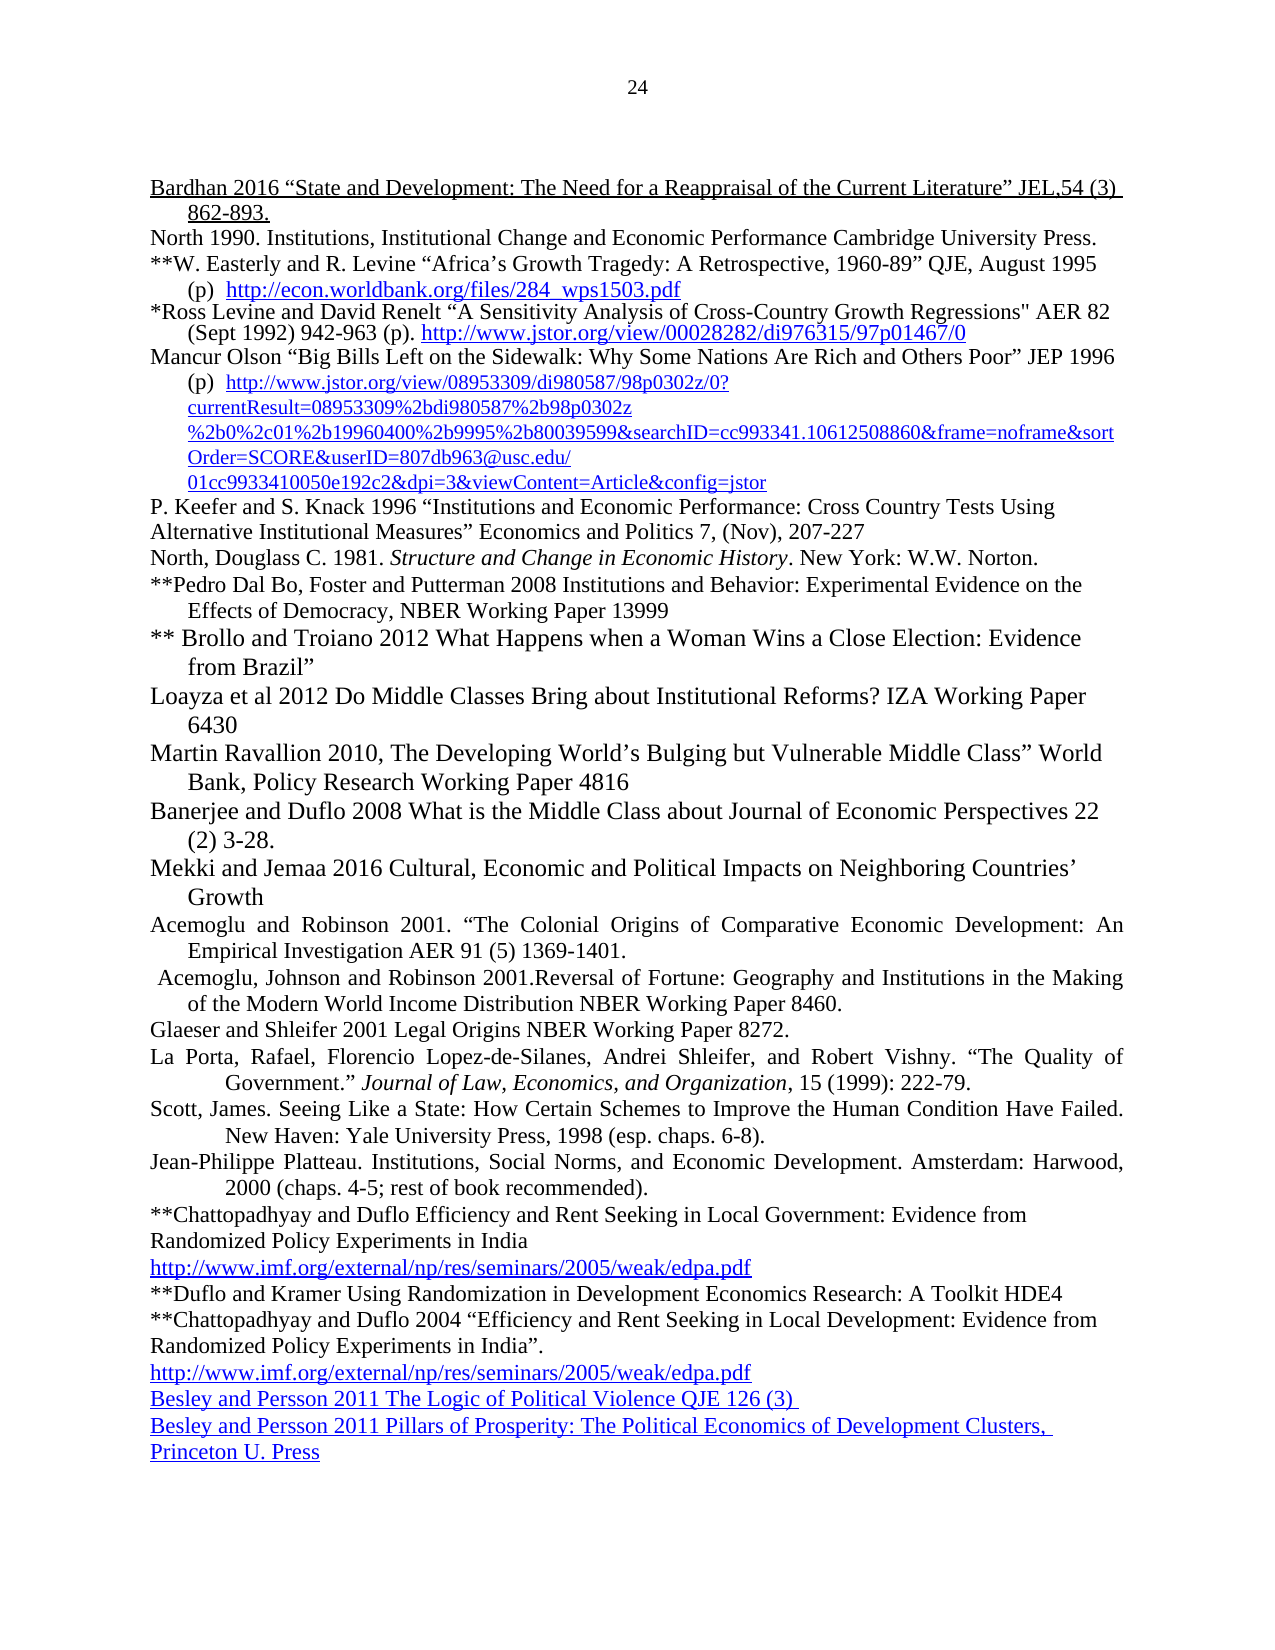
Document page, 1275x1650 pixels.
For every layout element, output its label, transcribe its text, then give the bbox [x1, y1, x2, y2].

text **Chattopadhyay and Duflo Efficiency and Rent Seeking in Local Government: Evidence from Randomized Policy Experiments in India [150, 1201, 1125, 1253]
text Glaeser and Shleifer 2001 Legal Origins NBER Working Paper 8272. [150, 1016, 1125, 1043]
text Besley and Persson 2011 The Logic of Political Violence QJE 126 (3) [150, 1385, 1125, 1412]
text Acemoglu and Robinson 2001. “The Colonial Origins of Comparative Economic Development: An Empirical Investigation AER 91 (5) 1369-1401. [150, 911, 1125, 964]
text Martin Ravallion 2010, The Developing World’s Bulging but Vulnerable Middle Class” World Bank, Policy Research Working Paper 4816 [150, 738, 1125, 796]
text La Porta, Rafael, Florencio Lopez-de-Silanes, Andrei Shleifer, and Robert Vishny. “The Quality of Government.” Journal of Law, Economics, and Organization, 15 (1999): 222-79. [150, 1043, 1125, 1095]
text *Ross Levine and David Renelt “A Sensitivity Analysis of Cross-Country Growth Regressions" AER 82 (Sept 1992) 942-963 (p). http://www.jstor.org/view/00028282/di976315/97p01467/0 [150, 303, 1125, 344]
text Bardhan 2016 “State and Development: The Need for a Reappraisal of the Current Literature” JEL,54 (3) 862-893. [150, 175, 1125, 225]
text P. Keefer and S. Knack 1996 “Institutions and Economic Performance: Cross Country Tests Using Alternative Institutional Measures” Economics and Politics 7, (Nov), 207-227 [150, 494, 1125, 544]
text **Pedro Dal Bo, Foster and Putterman 2008 Institutions and Behavior: Experimental Evidence on the Effects of Democracy, NBER Working Paper 13999 [150, 571, 1125, 623]
text Loayza et al 2012 Do Middle Classes Bring about Institutional Reforms? IZA Working Paper 6430 [150, 681, 1125, 738]
text Mekki and Jemaa 2016 Cultural, Economic and Political Impacts on Neighboring Countries’ Growth [150, 853, 1125, 911]
text http://www.imf.org/external/np/res/seminars/2005/weak/edpa.pdf [150, 1359, 1125, 1385]
text **Duflo and Kramer Using Randomization in Development Economics Research: A Toolkit HDE4 [150, 1280, 1125, 1306]
text Banerjee and Duflo 2008 What is the Middle Class about Journal of Economic Perspectives 22 (2) 3-28. [150, 796, 1125, 853]
text http://www.imf.org/external/np/res/seminars/2005/weak/edpa.pdf [150, 1253, 1125, 1280]
text **Chattopadhyay and Duflo 2004 “Efficiency and Rent Seeking in Local Development: Evidence from Randomized Policy Experiments in India”. [150, 1306, 1125, 1359]
text **W. Easterly and R. Levine “Africa’s Growth Tragedy: A Retrospective, 1960-89” QJE, August 1995 (p) http://econ.worldbank.org/files/284_wps1503.pdf [150, 250, 1125, 303]
text Besley and Persson 2011 Pillars of Prosperity: The Political Economics of Development Clusters, Princeton U. Press [150, 1412, 1125, 1464]
text Jean-Philippe Platteau. Institutions, Social Norms, and Economic Development. Amsterdam: Harwood, 2000 (chaps. 4-5; rest of book recommended). [150, 1148, 1125, 1201]
text Scott, James. Seeing Like a State: How Certain Schemes to Improve the Human Condition Have Failed. New Haven: Yale University Press, 1998 (esp. chaps. 6-8). [150, 1095, 1125, 1148]
text Acemoglu, Johnson and Robinson 2001.Reversal of Fortune: Geography and Institutions in the Making of the Modern World Income Distribution NBER Working Paper 8460. [150, 964, 1125, 1016]
text ** Brollo and Troiano 2012 What Happens when a Woman Wins a Close Election: Evidence from Brazil” [150, 623, 1125, 681]
text North 1990. Institutions, Institutional Change and Economic Performance Cambridge University Press. [150, 225, 1125, 250]
text North, Douglass C. 1981. Structure and Change in Economic History. New York: W.W. Norton. [150, 544, 1125, 571]
text Mancur Olson “Big Bills Left on the Sidewalk: Why Some Nations Are Rich and Others Poor” JEP 1996 (p) http://www.jstor.org/view/08953309/di980587/98p0302z/0?currentResult=08953309%2bdi980587%2b98p0302z%2b0%2c01%2b19960400%2b9995%2b80039599&searchID=cc993341.10612508860&frame=noframe&sortOrder=SCORE&userID=807db963@usc.edu/01cc9933410050e192c2&dpi=3&viewContent=Article&config=jstor [150, 344, 1125, 494]
